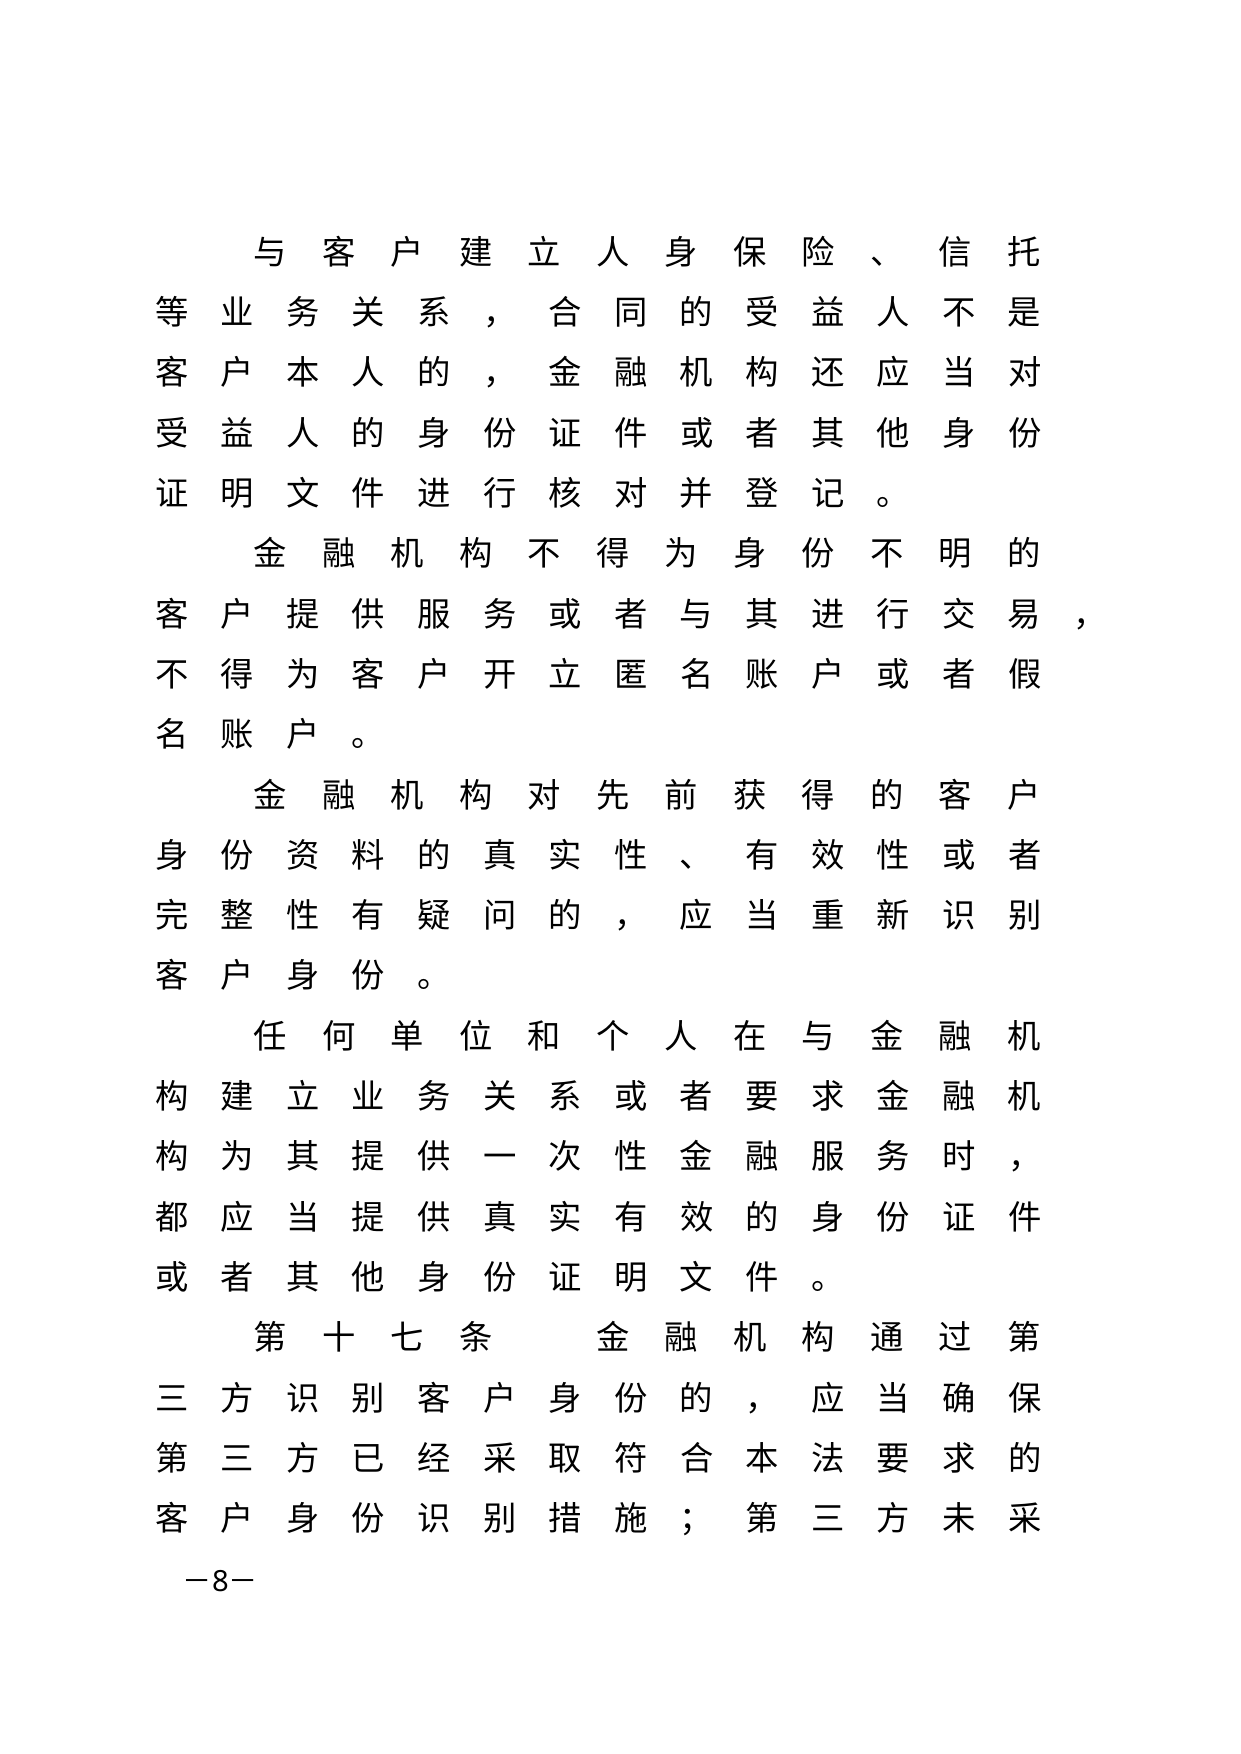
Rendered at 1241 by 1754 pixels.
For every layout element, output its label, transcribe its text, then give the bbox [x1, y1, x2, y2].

text 第十七条 金融机构通过第三方识别客户身份的，应当确保第三方已经采取符合本法要求的客户身份识别措施；第三方未采取符合本法要求的客户身份识别措施的，由该金融机构承担未履行客户身份识别义务的责任。 [155, 1305, 1073, 1546]
text 任何单位和个人在与金融机构建立业务关系或者要求金融机构为其提供一次性金融服务时，都应当提供真实有效的身份证件或者其他身份证明文件。 [155, 1003, 1073, 1305]
text 金融机构不得为身份不明的客户提供服务或者与其进行交易，不得为客户开立匿名账户或者假名账户。 [155, 521, 1073, 762]
text 与客户建立人身保险、信托等业务关系，合同的受益人不是客户本人的，金融机构还应当对受益人的身份证件或者其他身份证明文件进行核对并登记。 [155, 219, 1073, 521]
text 金融机构对先前获得的客户身份资料的真实性、有效性或者完整性有疑问的，应当重新识别客户身份。 [155, 762, 1073, 1003]
